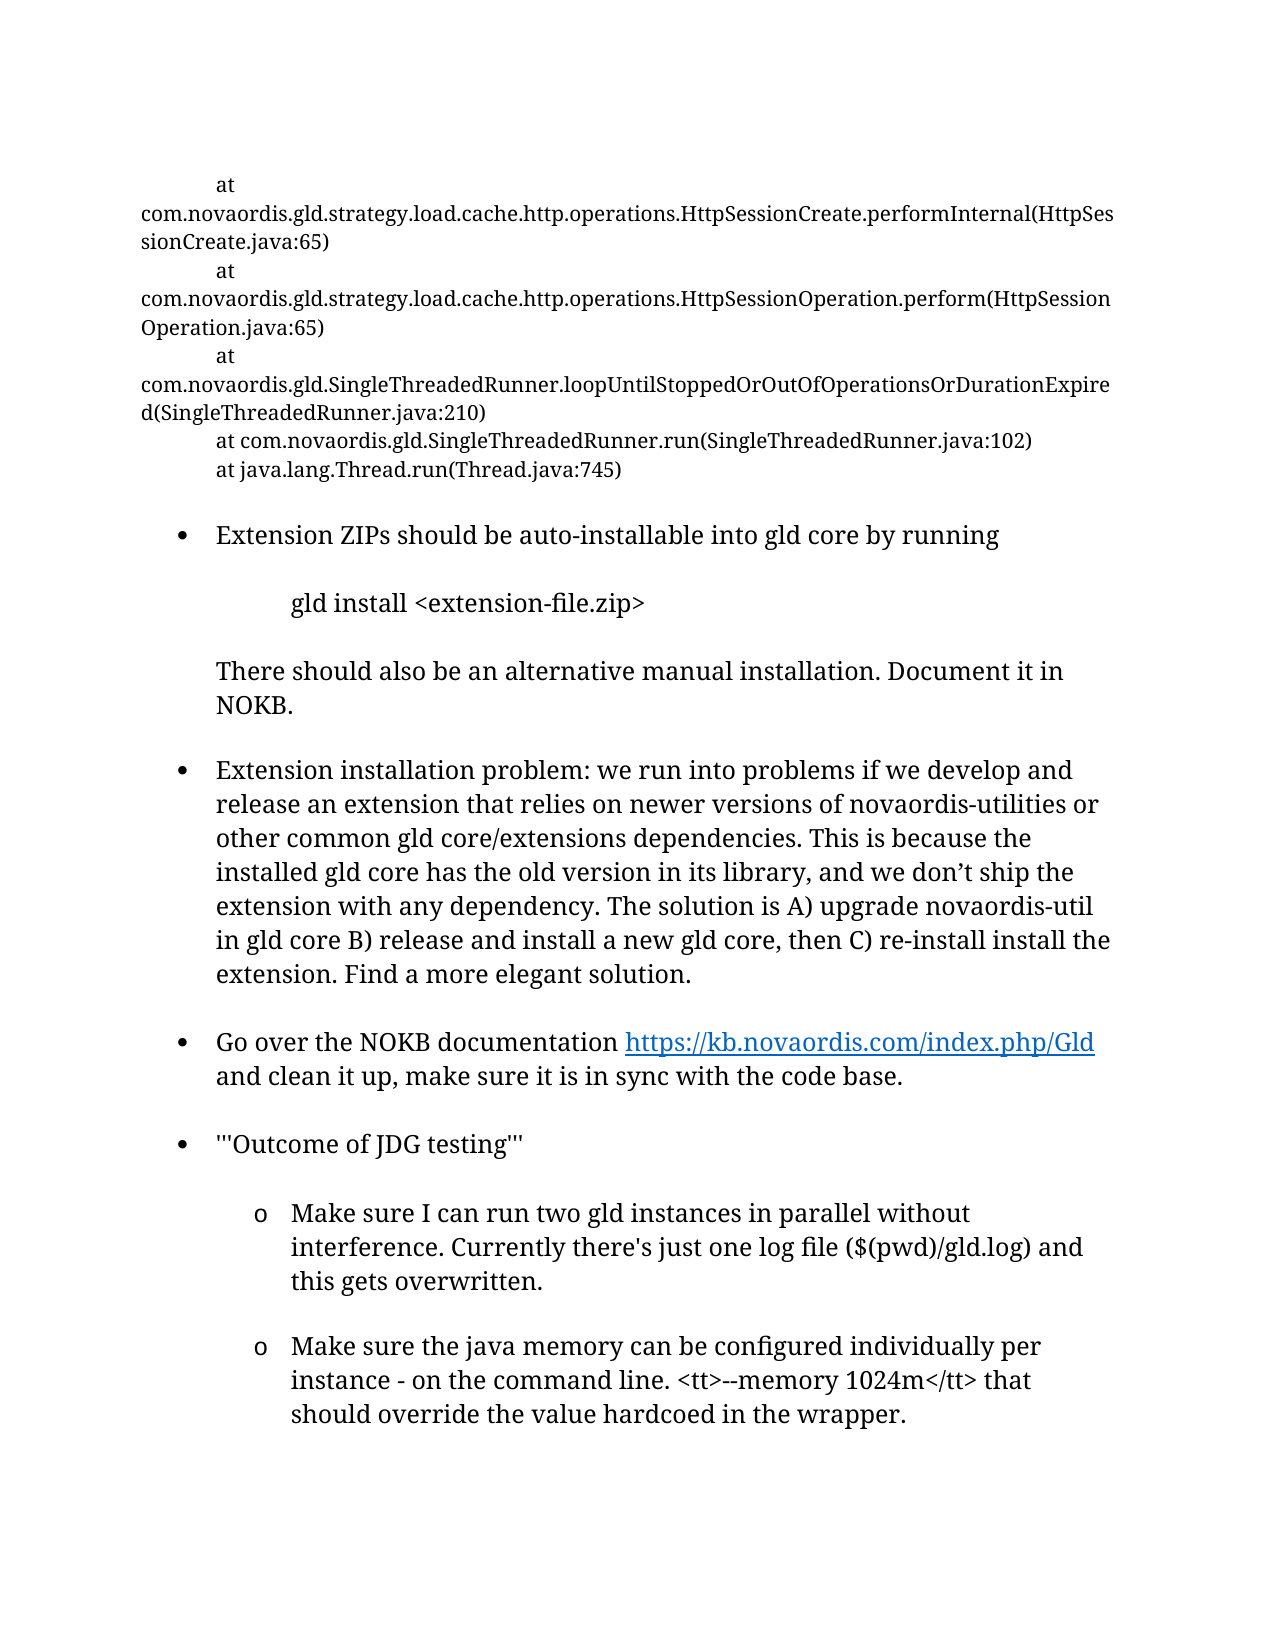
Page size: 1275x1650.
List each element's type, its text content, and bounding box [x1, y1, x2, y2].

text gld install <extension-file.zip> [291, 586, 1116, 620]
text at com.novaordis.gld.strategy.load.cache.http.operations.HttpSessionOperation.perform(HttpSessionOperation.java:65) [141, 256, 1116, 341]
list Extension installation problem: we run into problems if we develop and release an extension that relies on newer versions of novaordis-utilities or other common gld core/extensions dependencies. This is because the installed gld core has the old version in its library, and we don’t ship the extension with any dependency. The solution is A) upgrade novaordis-util in gld core B) release and install a new gld core, then C) re-install install the extension. Find a more elegant solution. [178, 752, 1116, 991]
text at java.lang.Thread.run(Thread.java:745) [141, 455, 1116, 483]
text There should also be an alternative manual installation. Document it in NOKB. [216, 654, 1116, 752]
list Go over the NOKB documentation https://kb.novaordis.com/index.php/Gld and clean it up, make sure it is in sync with the code base. [178, 1025, 1116, 1093]
list Extension ZIPs should be auto-installable into gld core by running [178, 517, 1116, 552]
text at com.novaordis.gld.SingleThreadedRunner.run(SingleThreadedRunner.java:102) [141, 427, 1116, 455]
text at com.novaordis.gld.SingleThreadedRunner.loopUntilStoppedOrOutOfOperationsOrDurationExpired(SingleThreadedRunner.java:210) [141, 341, 1116, 427]
text at com.novaordis.gld.strategy.load.cache.http.operations.HttpSessionCreate.performInternal(HttpSessionCreate.java:65) [141, 171, 1116, 256]
list '''Outcome of JDG testing''' [178, 1127, 1116, 1161]
